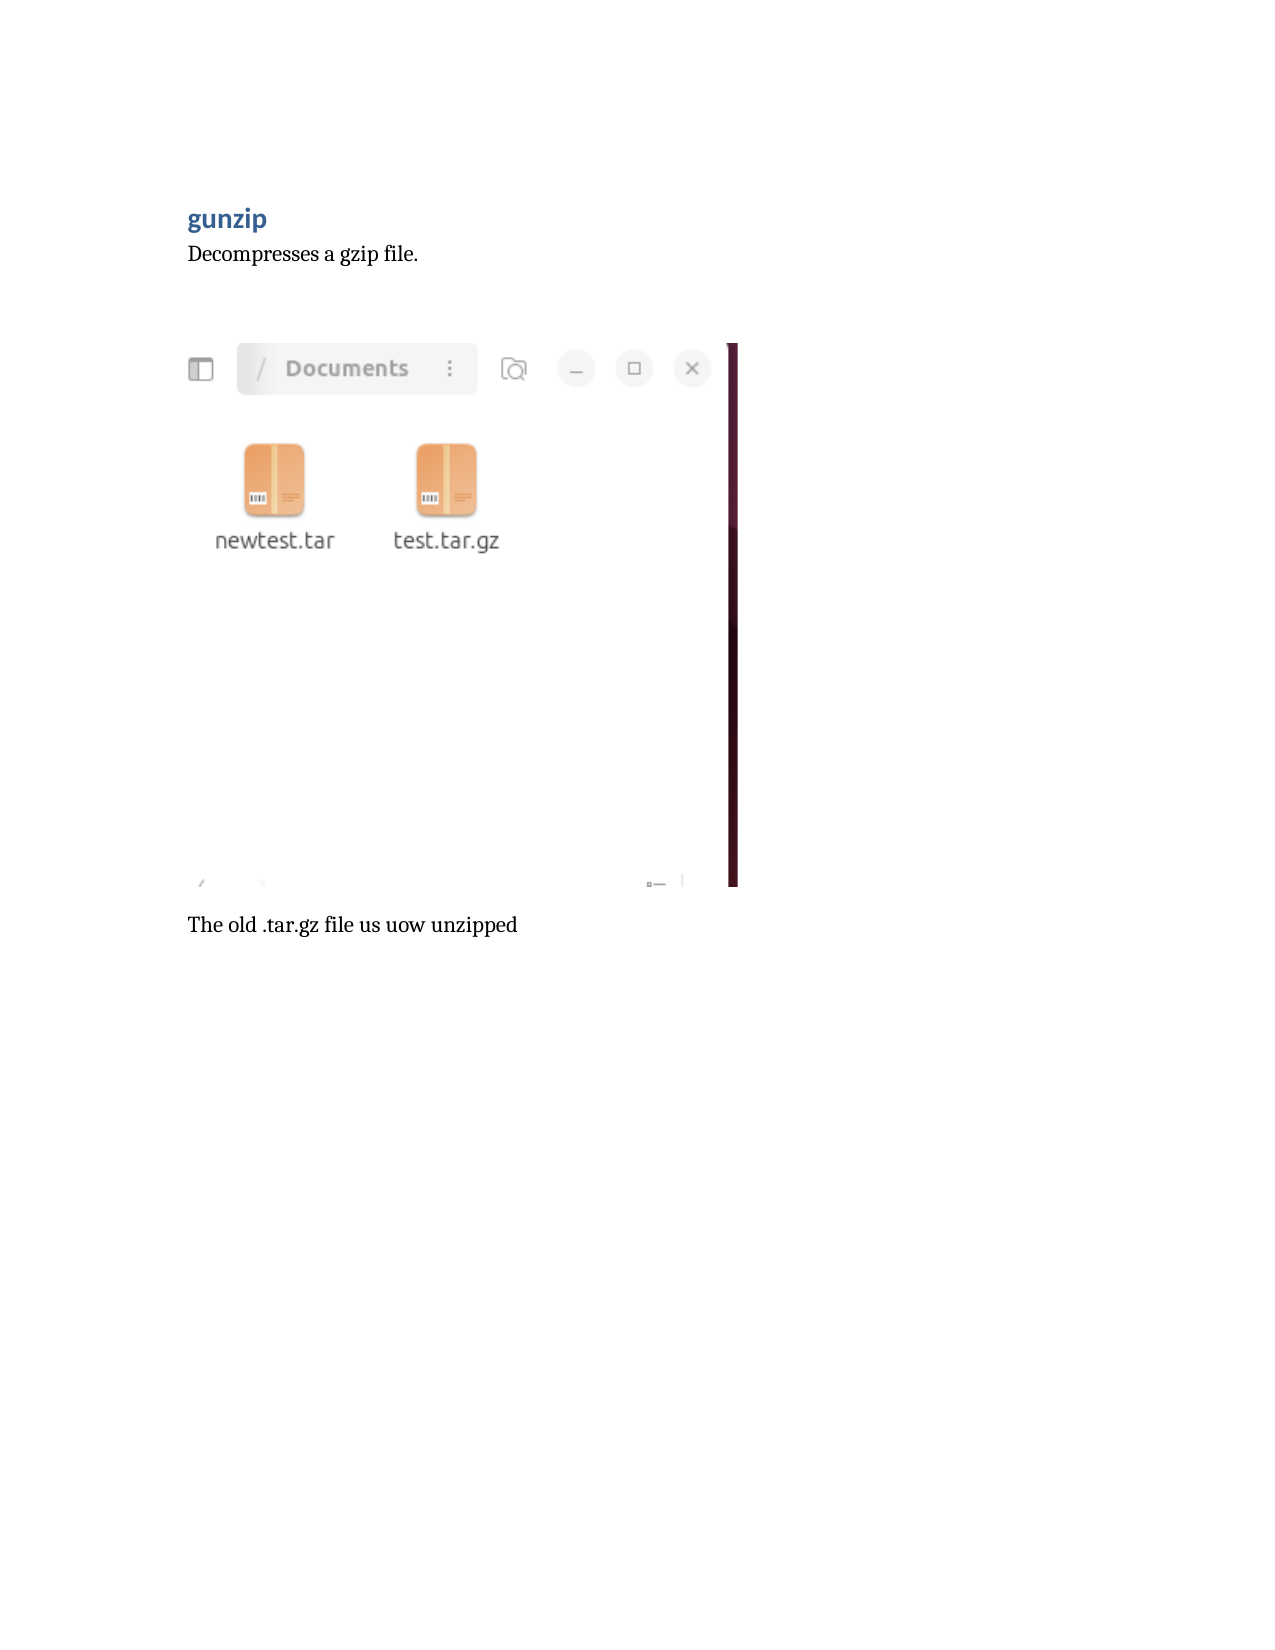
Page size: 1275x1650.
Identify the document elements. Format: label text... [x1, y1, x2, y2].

picture [187, 343, 738, 887]
text Decompresses a gzip file. [187, 241, 1087, 267]
subtitle gunzip [187, 200, 1087, 236]
text The old .tar.gz file us uow unzipped [187, 912, 1087, 938]
